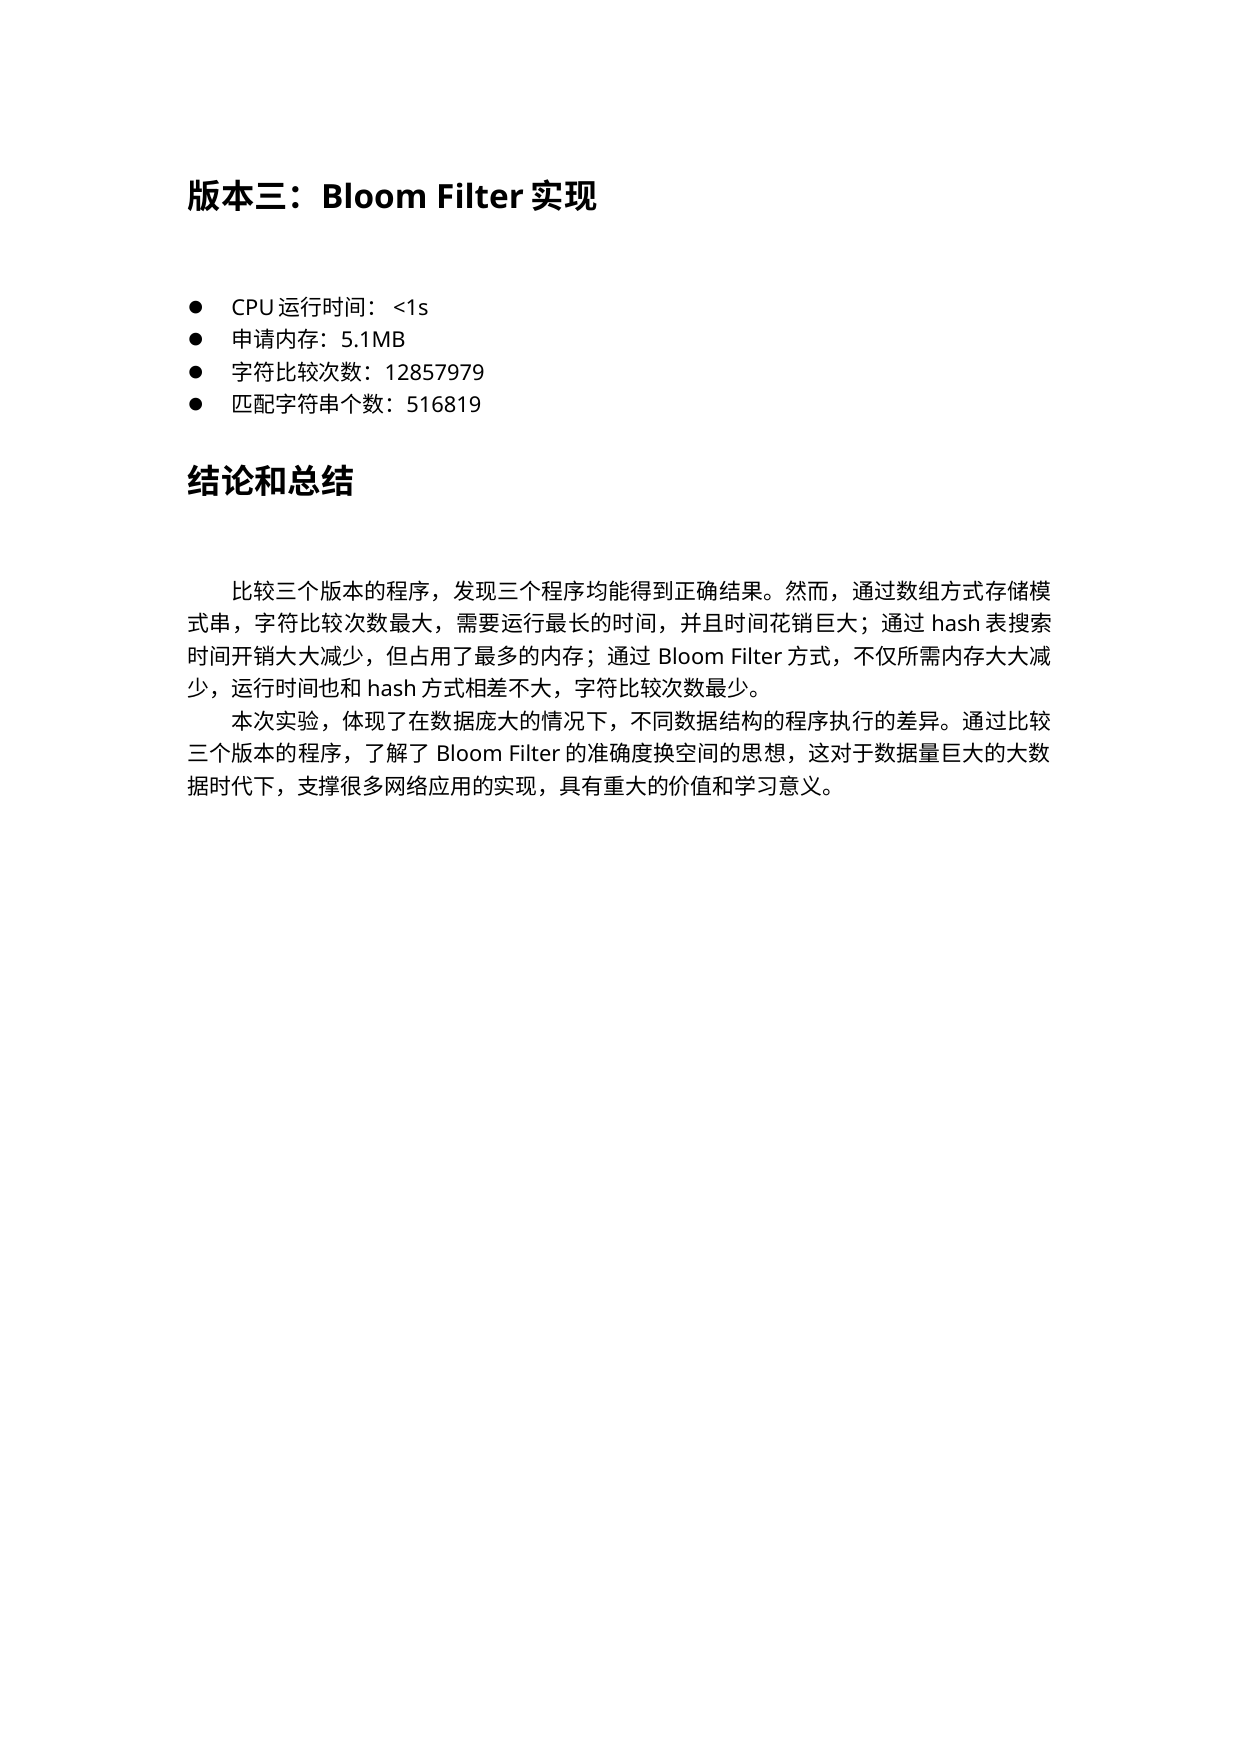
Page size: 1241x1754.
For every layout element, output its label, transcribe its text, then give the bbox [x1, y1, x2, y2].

list 匹配字符串个数：516819 [187, 387, 1053, 419]
list 字符比较次数：12857979 [187, 354, 1053, 387]
list CPU运行时间： <1s [187, 289, 1053, 322]
list 申请内存：5.1MB [187, 322, 1053, 354]
subtitle 结论和总结 [187, 446, 1053, 511]
text 本次实验，体现了在数据庞大的情况下，不同数据结构的程序执行的差异。通过比较三个版本的程序，了解了Bloom Filter的准确度换空间的思想，这对于数据量巨大的大数据时代下，支撑很多网络应用的实现，具有重大的价值和学习意义。 [187, 704, 1053, 801]
text 比较三个版本的程序，发现三个程序均能得到正确结果。然而，通过数组方式存储模式串，字符比较次数最大，需要运行最长的时间，并且时间花销巨大；通过hash表搜索，时间开销大大减少，但占用了最多的内存；通过Bloom Filter方式，不仅所需内存大大减少，运行时间也和hash方式相差不大，字符比较次数最少。 [187, 574, 1053, 704]
subtitle 版本三：Bloom Filter实现 [187, 162, 1053, 227]
